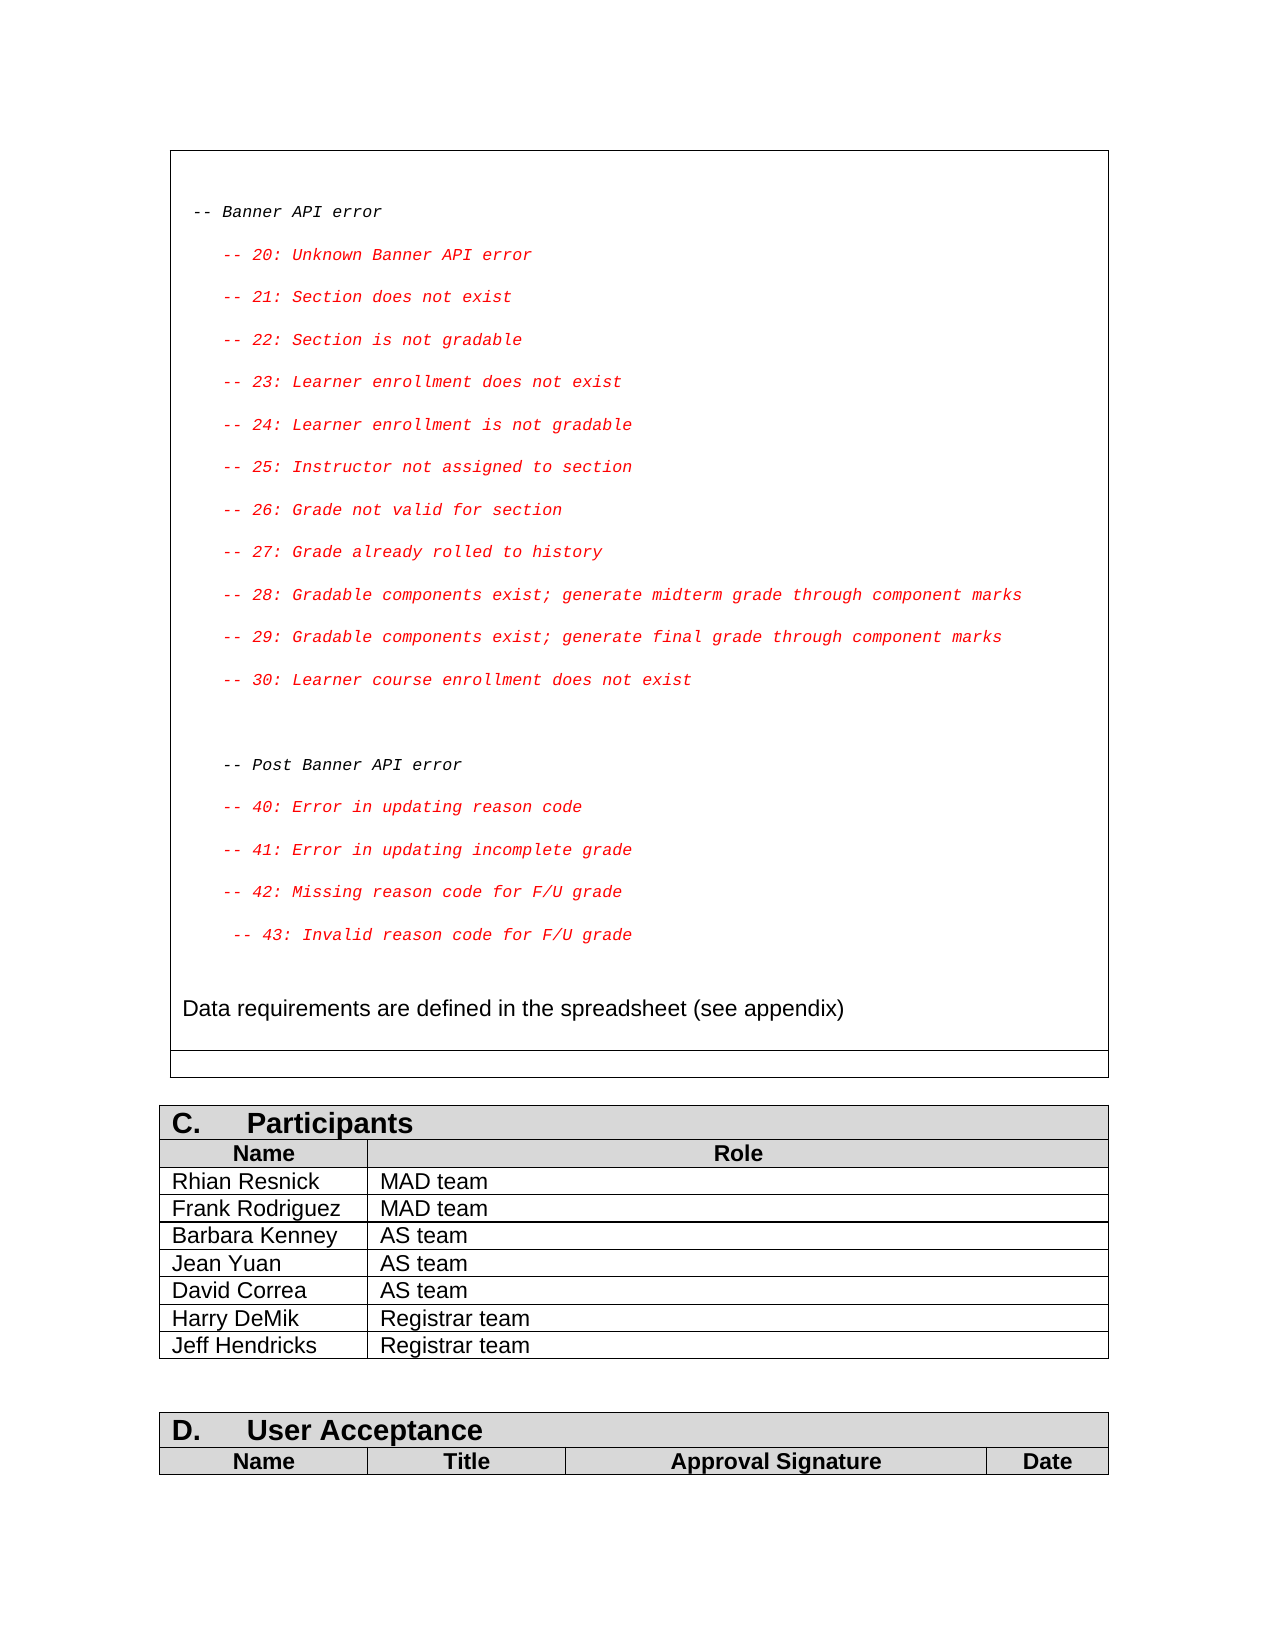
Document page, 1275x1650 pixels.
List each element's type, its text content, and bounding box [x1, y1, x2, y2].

table_cell David Correa [160, 1277, 367, 1303]
table_cell Name [160, 1448, 367, 1474]
table_cell AS team [368, 1277, 1108, 1303]
table_cell [171, 1051, 1108, 1077]
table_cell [171, 151, 1108, 1050]
table_cell AS team [368, 1250, 1108, 1276]
table_cell Barbara Kenney [160, 1223, 367, 1249]
table_header C. Participants [160, 1106, 1108, 1139]
table_cell Role [368, 1140, 1108, 1167]
table_cell Name [160, 1140, 367, 1167]
table_cell Registrar team [368, 1305, 1108, 1331]
table_header D. User Acceptance [160, 1413, 1108, 1447]
table_cell Registrar team [368, 1332, 1108, 1358]
table_cell Approval Signature [566, 1448, 986, 1474]
table_cell Harry DeMik [160, 1305, 367, 1331]
table_cell Frank Rodriguez [160, 1195, 367, 1221]
table_cell Title [368, 1448, 565, 1474]
table_cell Jean Yuan [160, 1250, 367, 1276]
table_cell Date [987, 1448, 1108, 1474]
table_cell Rhian Resnick [160, 1168, 367, 1194]
table_cell MAD team [368, 1168, 1108, 1194]
table_cell MAD team [368, 1195, 1108, 1221]
table_cell AS team [368, 1223, 1108, 1249]
table_cell Jeff Hendricks [160, 1332, 367, 1358]
